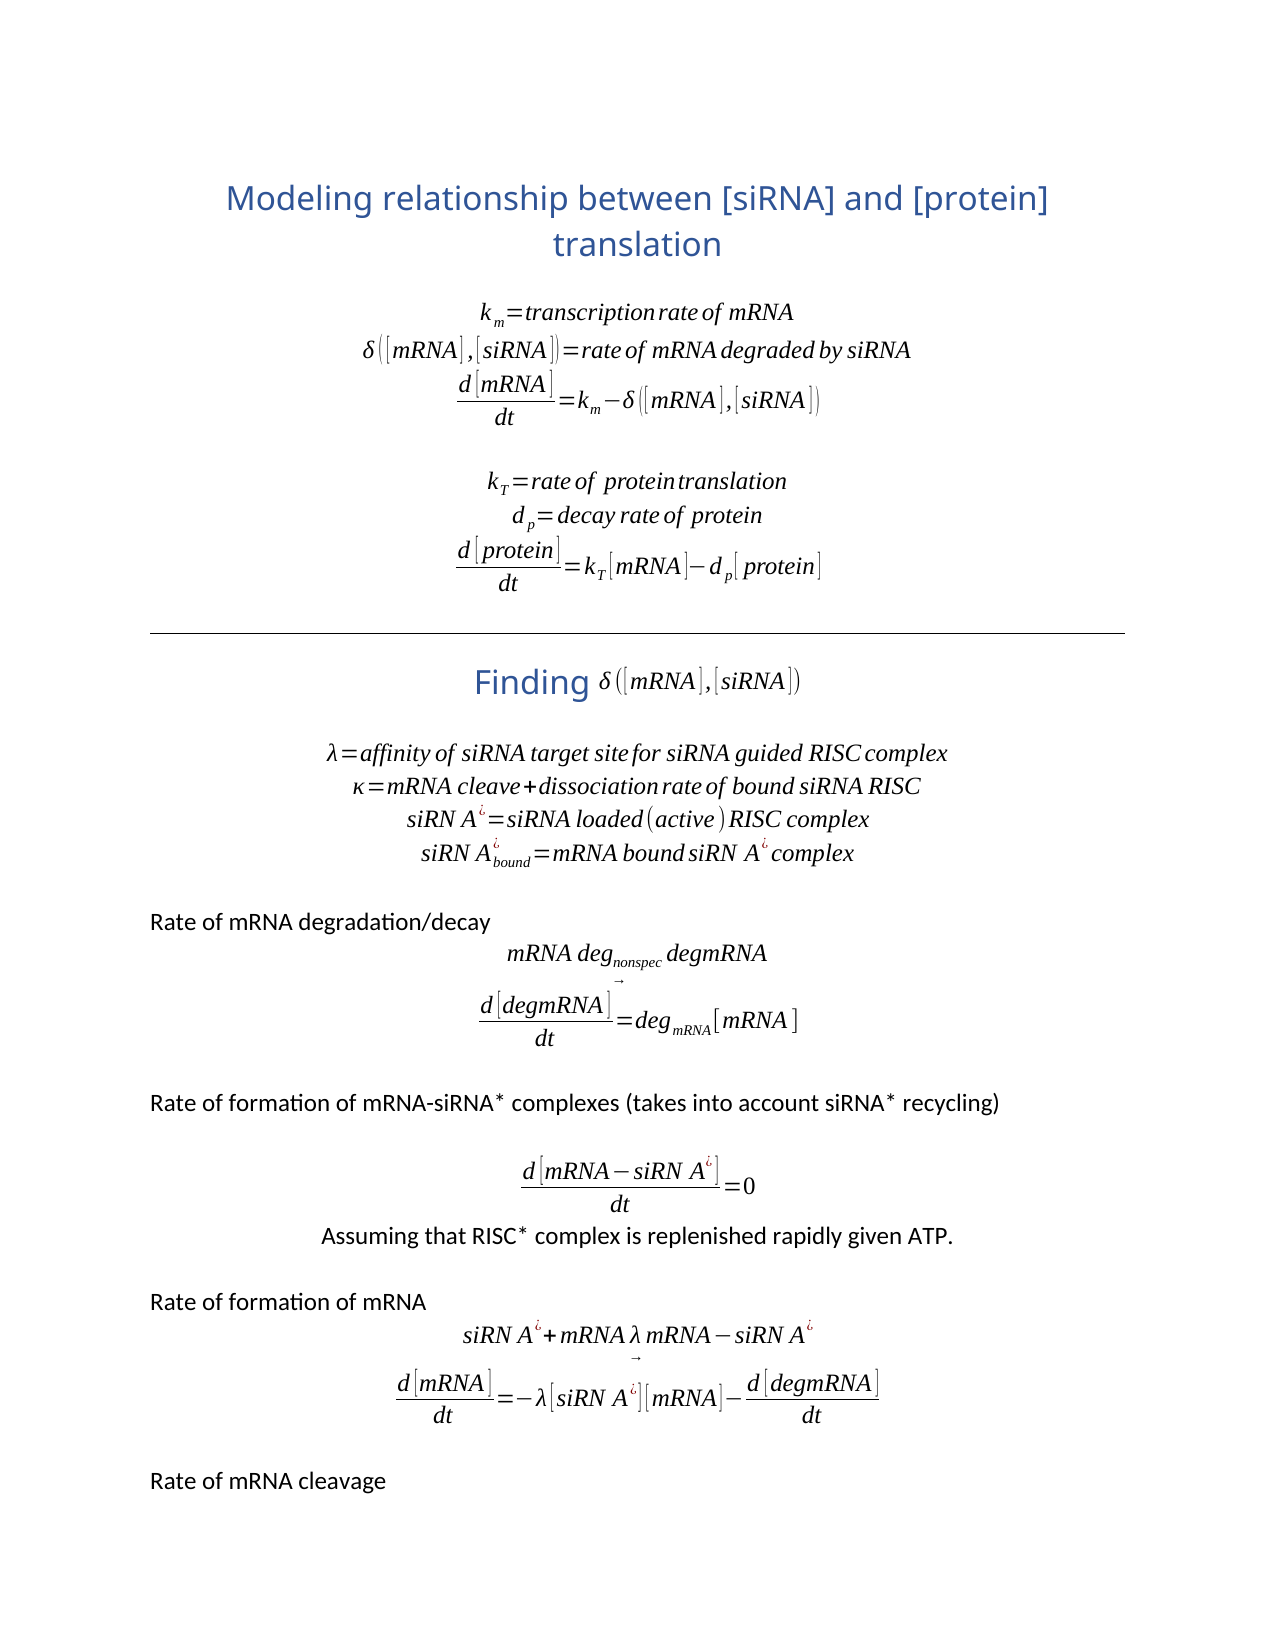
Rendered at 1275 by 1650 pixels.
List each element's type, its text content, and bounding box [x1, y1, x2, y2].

subtitle Modeling relationship between [siRNA] and [protein] translation [150, 175, 1125, 266]
text Rate of mRNA degradation/decay [150, 906, 1125, 937]
text Assuming that RISC* complex is replenished rapidly given ATP. [150, 1220, 1125, 1250]
text Rate of formation of mRNA-siRNA* complexes (takes into account siRNA* recycling) [150, 1088, 1125, 1118]
subtitle Finding [150, 659, 1125, 704]
text Rate of mRNA cleavage [150, 1465, 1125, 1496]
text Rate of formation of mRNA [150, 1286, 1125, 1317]
